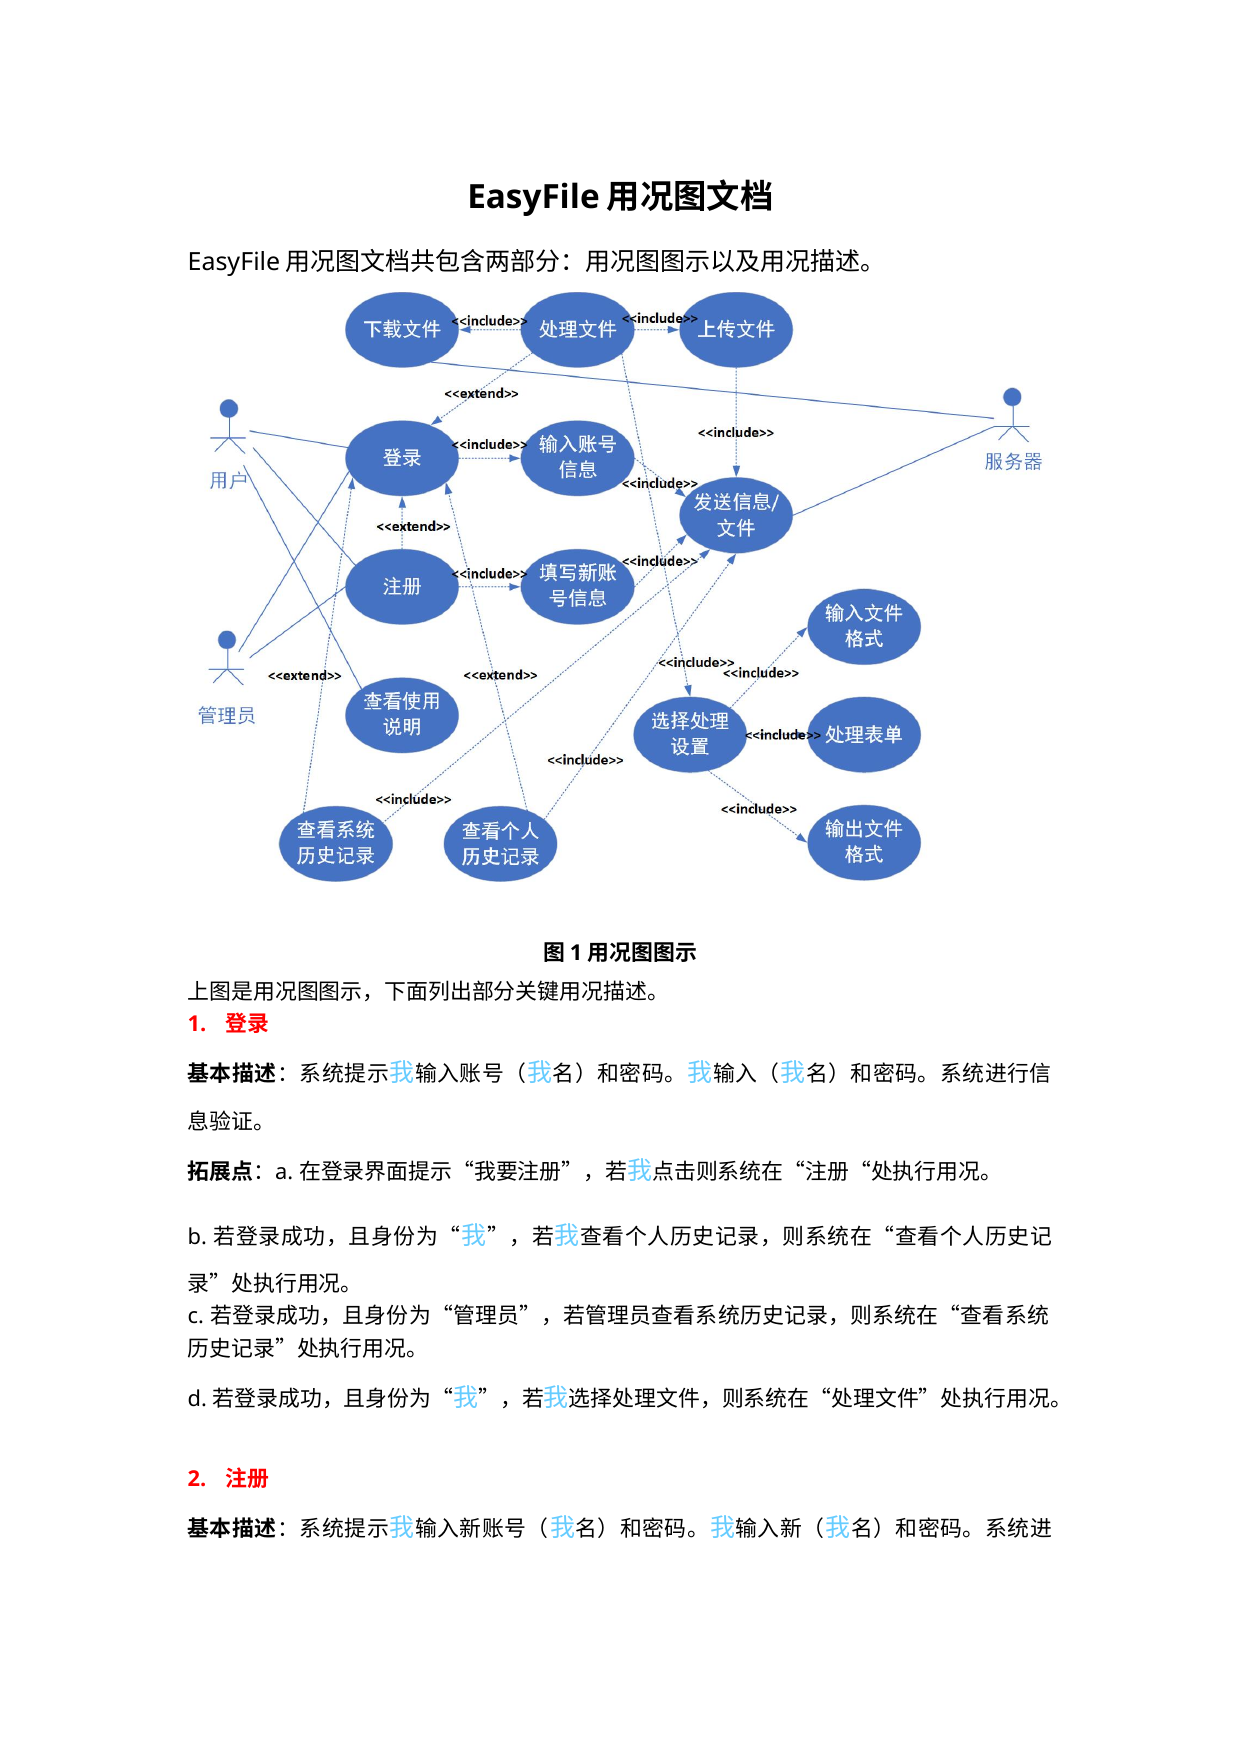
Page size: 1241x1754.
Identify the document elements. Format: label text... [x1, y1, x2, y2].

title 图1 用况图图示 [187, 934, 1053, 967]
text b. 若登录成功，且身份为“我”，若我查看个人历史记录，则系统在“查看个人历史记录”处执行用况。 [187, 1201, 1053, 1298]
text EasyFile用况图文档共包含两部分：用况图图示以及用况描述。 [187, 227, 1053, 292]
list 登录 [187, 1006, 1053, 1038]
text 基本描述：系统提示我输入账号（我名）和密码。我输入（我名）和密码。系统进行信息验证。 [187, 1038, 1053, 1136]
text EasyFile用况图文档 [187, 162, 1053, 227]
text c. 若登录成功，且身份为“管理员”，若管理员查看系统历史记录，则系统在“查看系统历史记录”处执行用况。 [187, 1298, 1053, 1363]
picture [187, 292, 1053, 882]
list 注册 [187, 1461, 1053, 1493]
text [187, 1493, 1053, 1558]
text 上图是用况图图示，下面列出部分关键用况描述。 [187, 973, 1053, 1006]
text 拓展点：a. 在登录界面提示“我要注册”，若我点击则系统在“注册“处执行用况。 [187, 1136, 1053, 1201]
text d. 若登录成功，且身份为“我”，若我选择处理文件，则系统在“处理文件”处执行用况。 [187, 1363, 1053, 1428]
